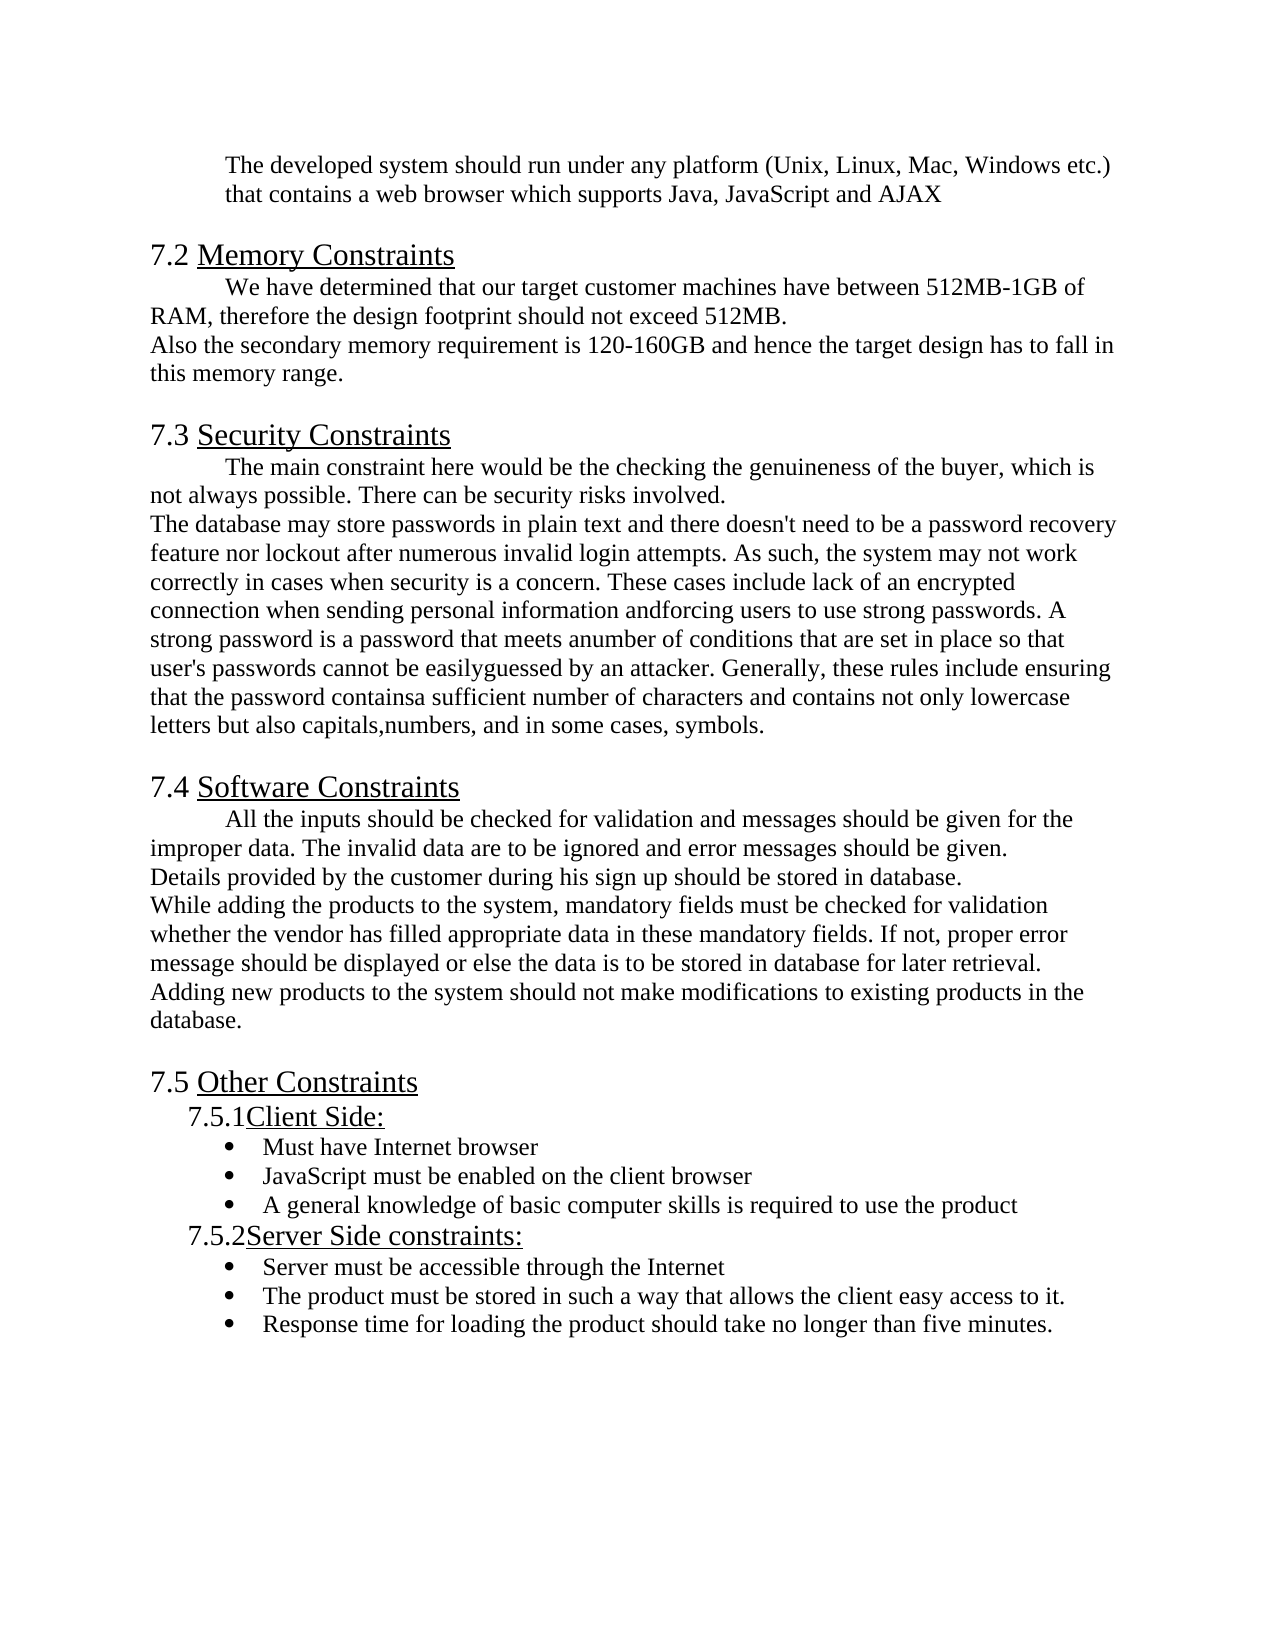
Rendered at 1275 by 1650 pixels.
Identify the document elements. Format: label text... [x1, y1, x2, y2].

text 7.2 Memory Constraints [150, 236, 1125, 272]
list The product must be stored in such a way that allows the client easy access to it. [225, 1281, 1125, 1309]
text Also the secondary memory requirement is 120-160GB and hence the target design has to fall in this memory range. [150, 330, 1125, 387]
text The main constraint here would be the checking the genuineness of the buyer, which is not always possible. There can be security risks involved. [150, 452, 1125, 509]
list Server must be accessible through the Internet [225, 1252, 1125, 1281]
text 7.3 Security Constraints [150, 416, 1125, 452]
list JavaScript must be enabled on the client browser [225, 1161, 1125, 1190]
list Response time for loading the product should take no longer than five minutes. [225, 1309, 1125, 1338]
text 7.5.2Server Side constraints: [150, 1218, 1125, 1252]
text 7.4 Software Constraints [150, 768, 1125, 804]
list A general knowledge of basic computer skills is required to use the product [225, 1190, 1125, 1218]
text We have determined that our target customer machines have between 512MB-1GB of RAM, therefore the design footprint should not exceed 512MB. [150, 272, 1125, 330]
text While adding the products to the system, mandatory fields must be checked for validation whether the vendor has filled appropriate data in these mandatory fields. If not, proper error message should be displayed or else the data is to be stored in database for later retrieval. [150, 890, 1125, 977]
text Details provided by the customer during his sign up should be stored in database. [150, 862, 1125, 890]
text The developed system should run under any platform (Unix, Linux, Mac, Windows etc.) [187, 150, 1125, 179]
text Adding new products to the system should not make modifications to existing products in the database. [150, 977, 1125, 1034]
text The database may store passwords in plain text and there doesn't need to be a password recovery feature nor lockout after numerous invalid login attempts. As such, the system may not work correctly in cases when security is a concern. These cases include lack of an encrypted connection when sending personal information andforcing users to use strong passwords. A strong password is a password that meets anumber of conditions that are set in place so that user's passwords cannot be easilyguessed by an attacker. Generally, these rules include ensuring that the password containsa sufficient number of characters and contains not only lowercase letters but also capitals,numbers, and in some cases, symbols. [150, 509, 1125, 739]
list Must have Internet browser [225, 1132, 1125, 1161]
text 7.5 Other Constraints [150, 1063, 1125, 1099]
text All the inputs should be checked for validation and messages should be given for the improper data. The invalid data are to be ignored and error messages should be given. [150, 804, 1125, 862]
text that contains a web browser which supports Java, JavaScript and AJAX [187, 179, 1125, 207]
text 7.5.1Client Side: [150, 1099, 1125, 1132]
